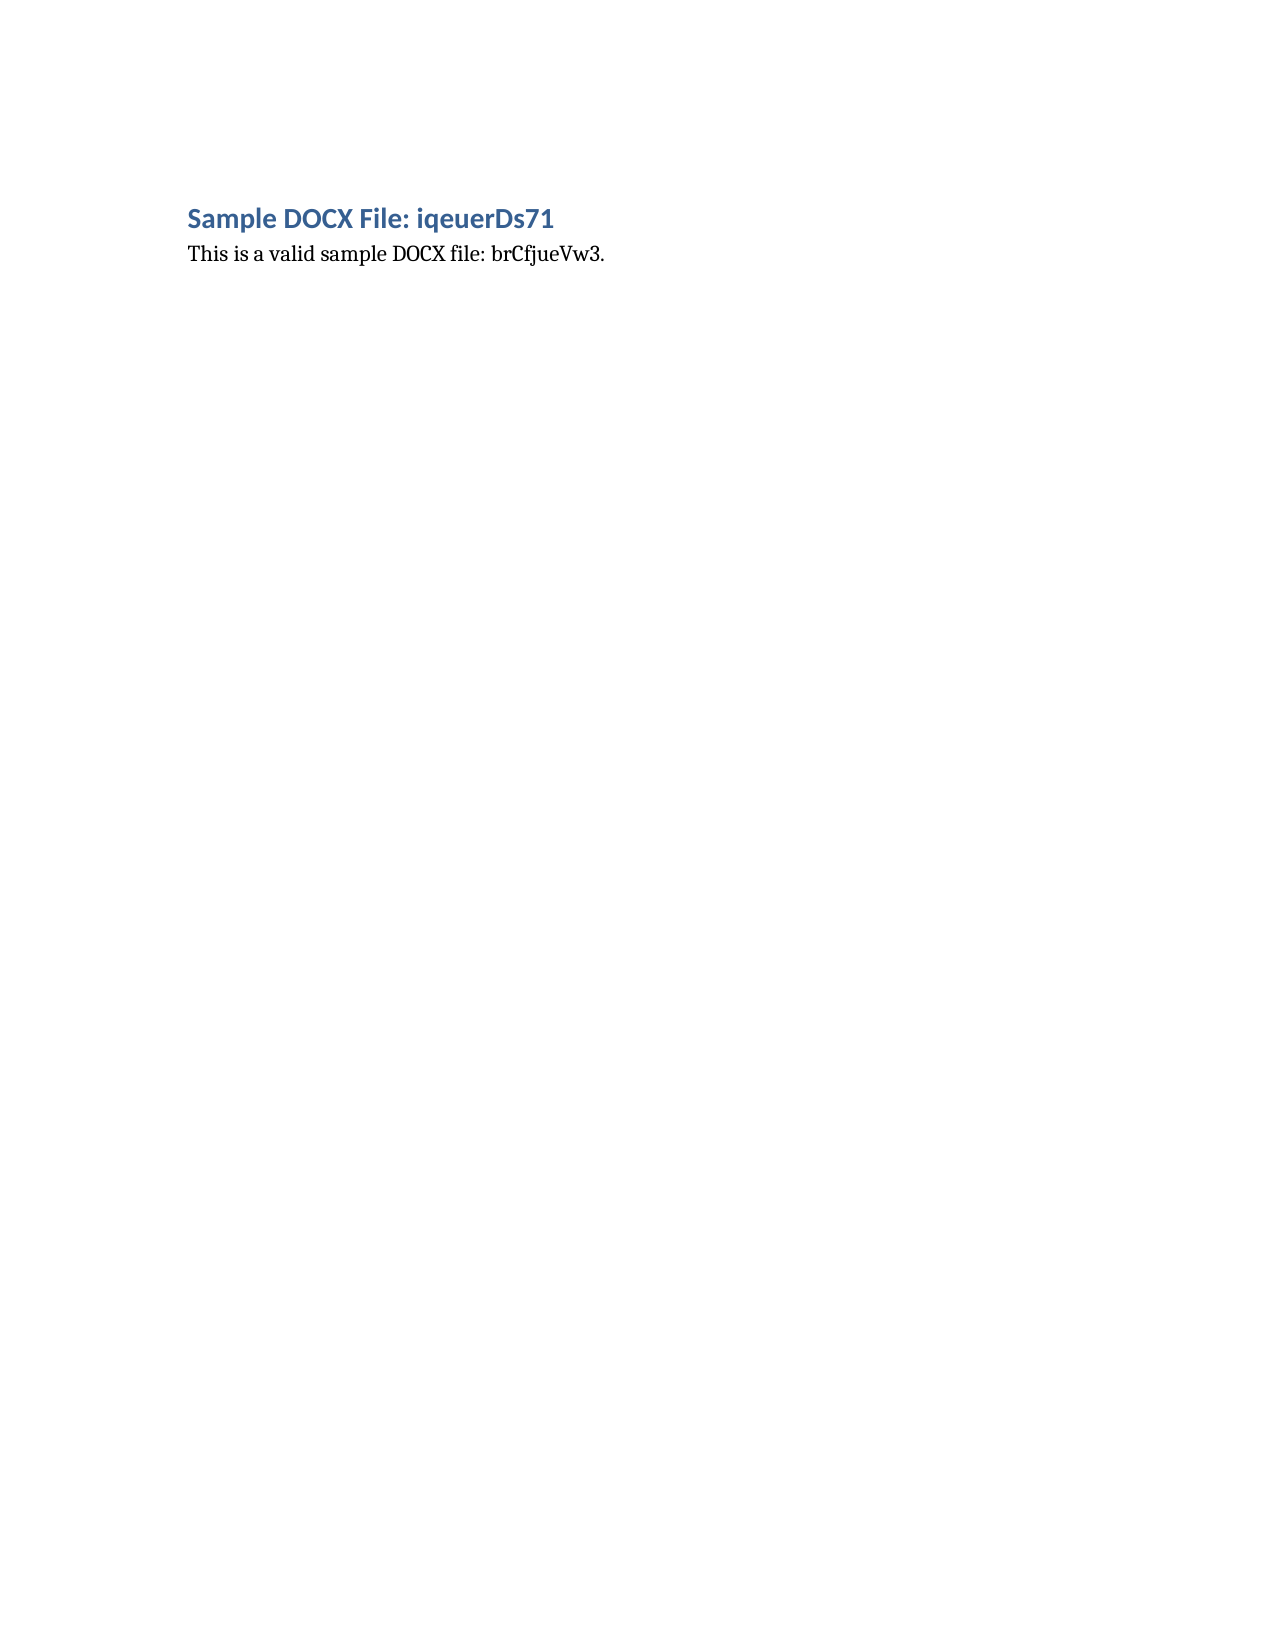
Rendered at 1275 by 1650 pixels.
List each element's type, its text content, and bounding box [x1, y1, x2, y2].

text This is a valid sample DOCX file: brCfjueVw3. [187, 241, 1087, 267]
subtitle Sample DOCX File: iqeuerDs71 [187, 200, 1087, 236]
